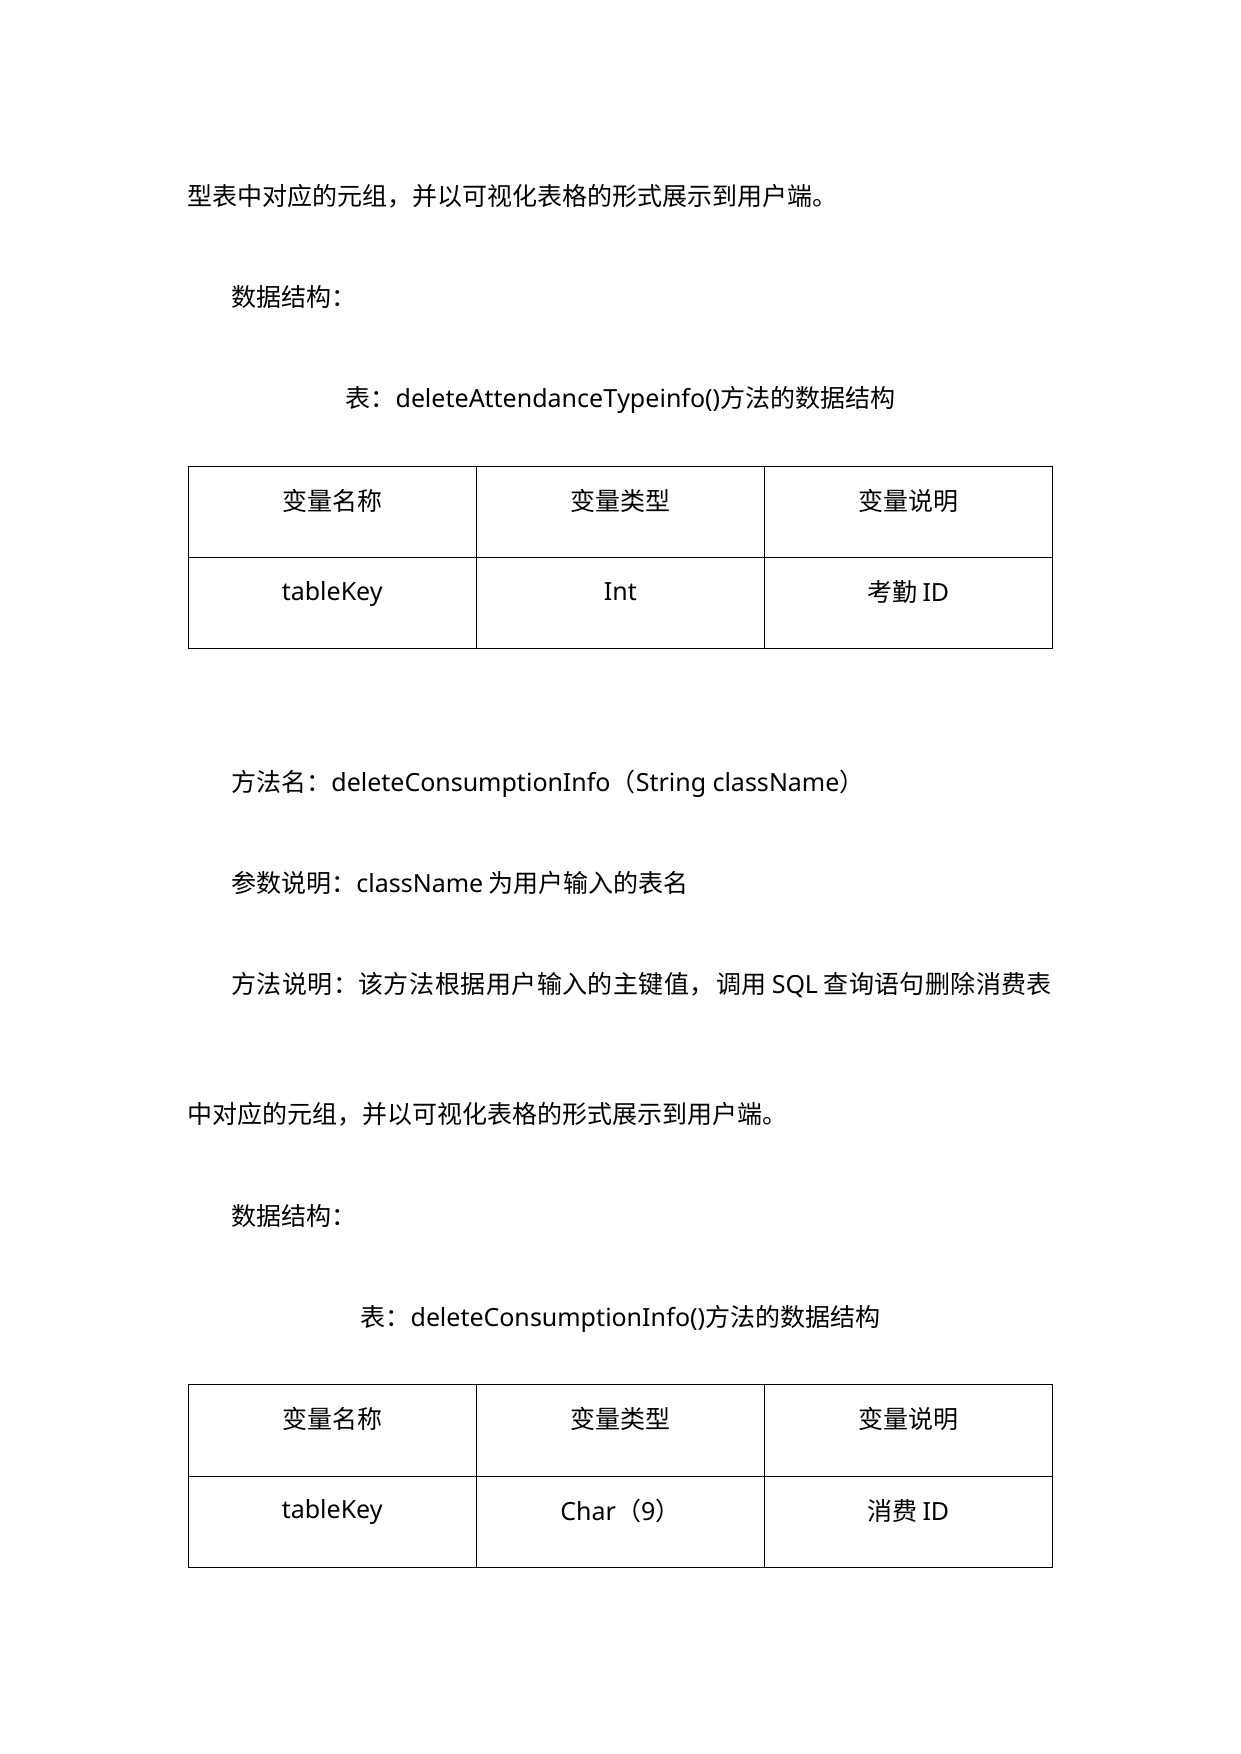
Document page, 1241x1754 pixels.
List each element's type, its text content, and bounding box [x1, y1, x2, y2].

table_header 变量类型 [477, 467, 764, 557]
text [187, 162, 1053, 227]
table_cell Int [477, 558, 764, 648]
text 参数说明：className为用户输入的表名 [187, 849, 1053, 914]
table_header 变量名称 [189, 467, 476, 557]
table_cell 考勤ID [765, 558, 1052, 648]
text 数据结构： [187, 1182, 1053, 1247]
text 数据结构： [187, 263, 1053, 328]
table_cell tableKey [189, 558, 476, 648]
table_cell Char（9） [477, 1477, 764, 1567]
table_header 变量说明 [765, 467, 1052, 557]
text 表：deleteConsumptionInfo()方法的数据结构 [187, 1283, 1053, 1348]
table_header 变量类型 [477, 1385, 764, 1476]
table_header 变量说明 [765, 1385, 1052, 1476]
text 表：deleteAttendanceTypeinfo()方法的数据结构 [187, 364, 1053, 429]
table_cell 消费ID [765, 1477, 1052, 1567]
table_cell tableKey [189, 1477, 476, 1567]
table_header 变量名称 [189, 1385, 476, 1476]
text 方法说明：该方法根据用户输入的主键值，调用SQL查询语句删除消费表中对应的元组，并以可视化表格的形式展示到用户端。 [187, 951, 1053, 1146]
text 方法名：deleteConsumptionInfo（String className） [187, 748, 1053, 813]
